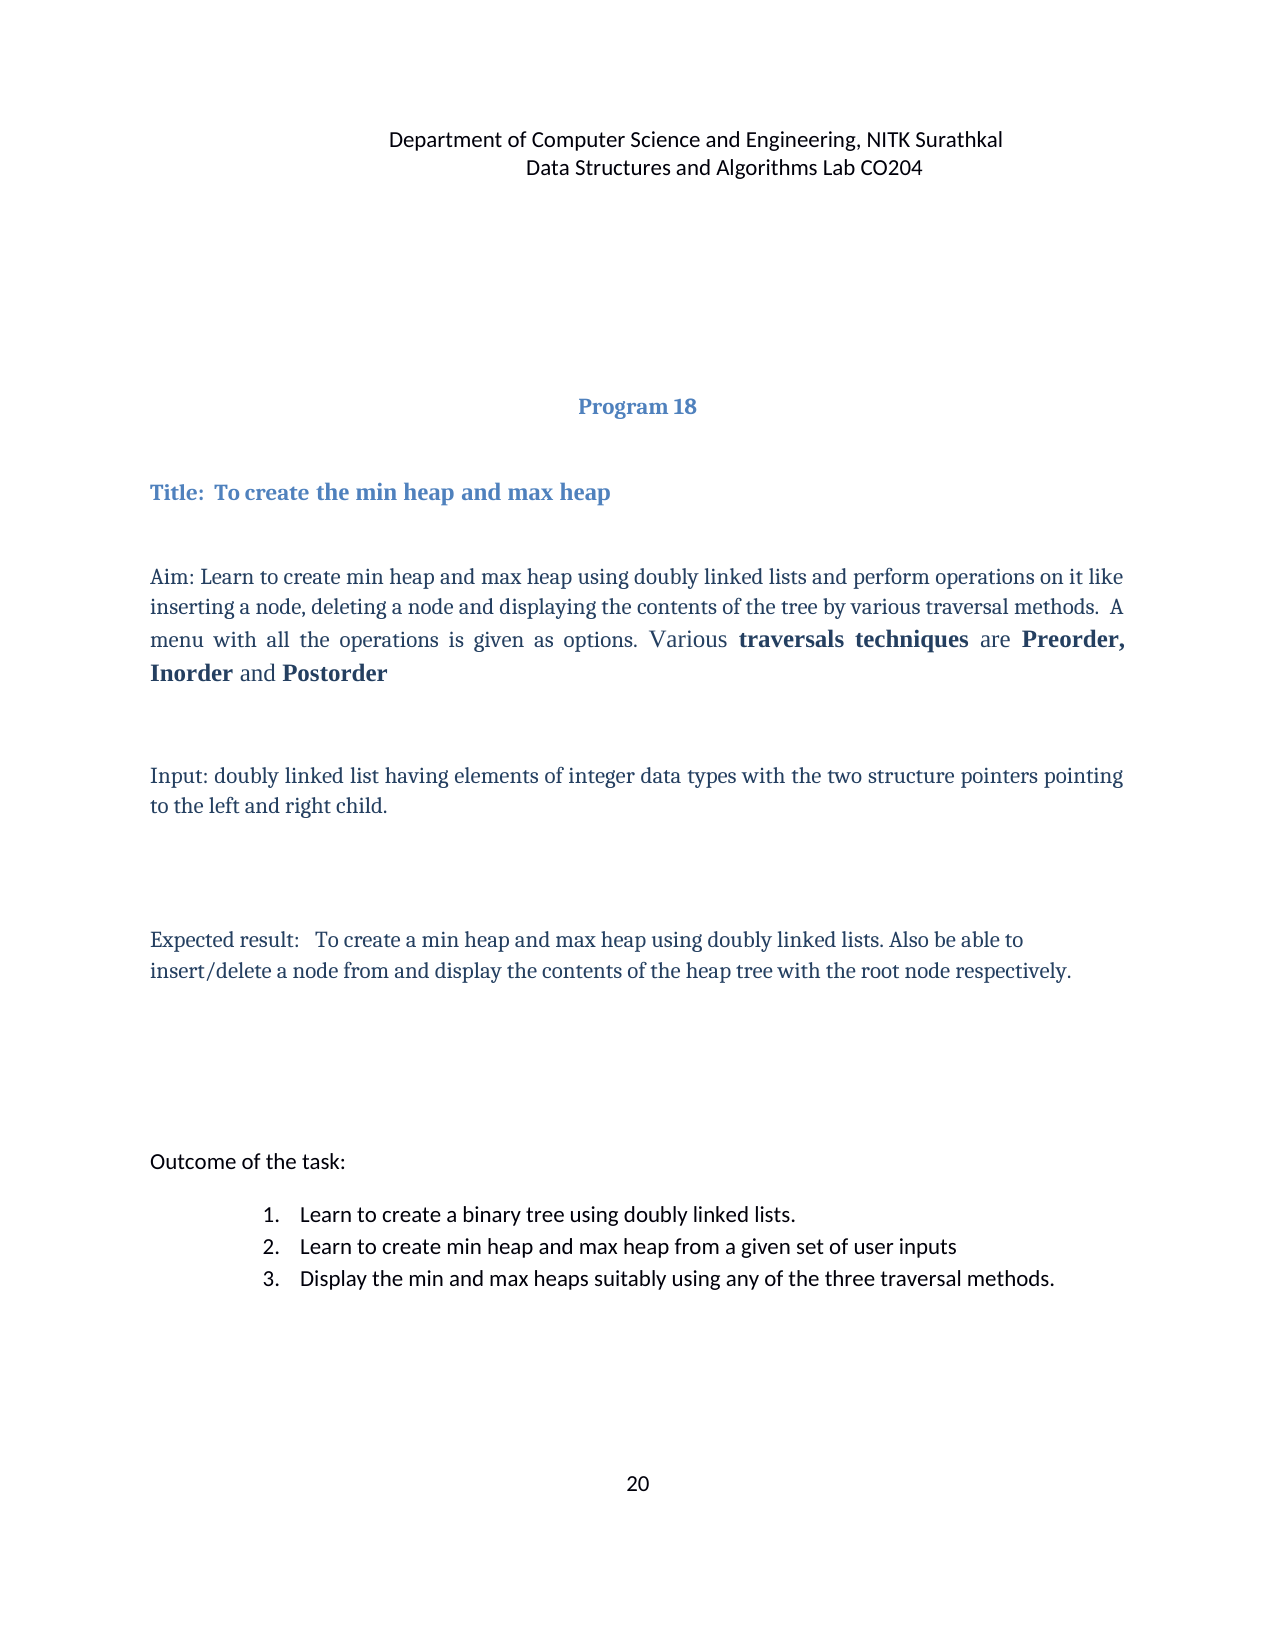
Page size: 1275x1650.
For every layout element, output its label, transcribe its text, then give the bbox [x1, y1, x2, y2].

subtitle Program 18 [150, 394, 1125, 421]
subtitle Expected result: To create a min heap and max heap using doubly linked lists. Also be able to insert/delete a node from and display the contents of the heap tree with the root node respectively. [150, 927, 1125, 984]
subtitle Title: To create the min heap and max heap [150, 477, 1125, 506]
list Learn to create min heap and max heap from a given set of user inputs [262, 1232, 1125, 1260]
subtitle Input: doubly linked list having elements of integer data types with the two structure pointers pointing to the left and right child. [150, 763, 1125, 819]
list Learn to create a binary tree using doubly linked lists. [262, 1200, 1125, 1228]
text Outcome of the task: [150, 1147, 1125, 1175]
subtitle Aim: Learn to create min heap and max heap using doubly linked lists and perform operations on it like inserting a node, deleting a node and displaying the contents of the tree by various traversal methods. A menu with all the operations is given as options. Various traversals techniques are Preorder, Inorder and Postorder [150, 564, 1125, 687]
list Display the min and max heaps suitably using any of the three traversal methods. [262, 1264, 1125, 1292]
